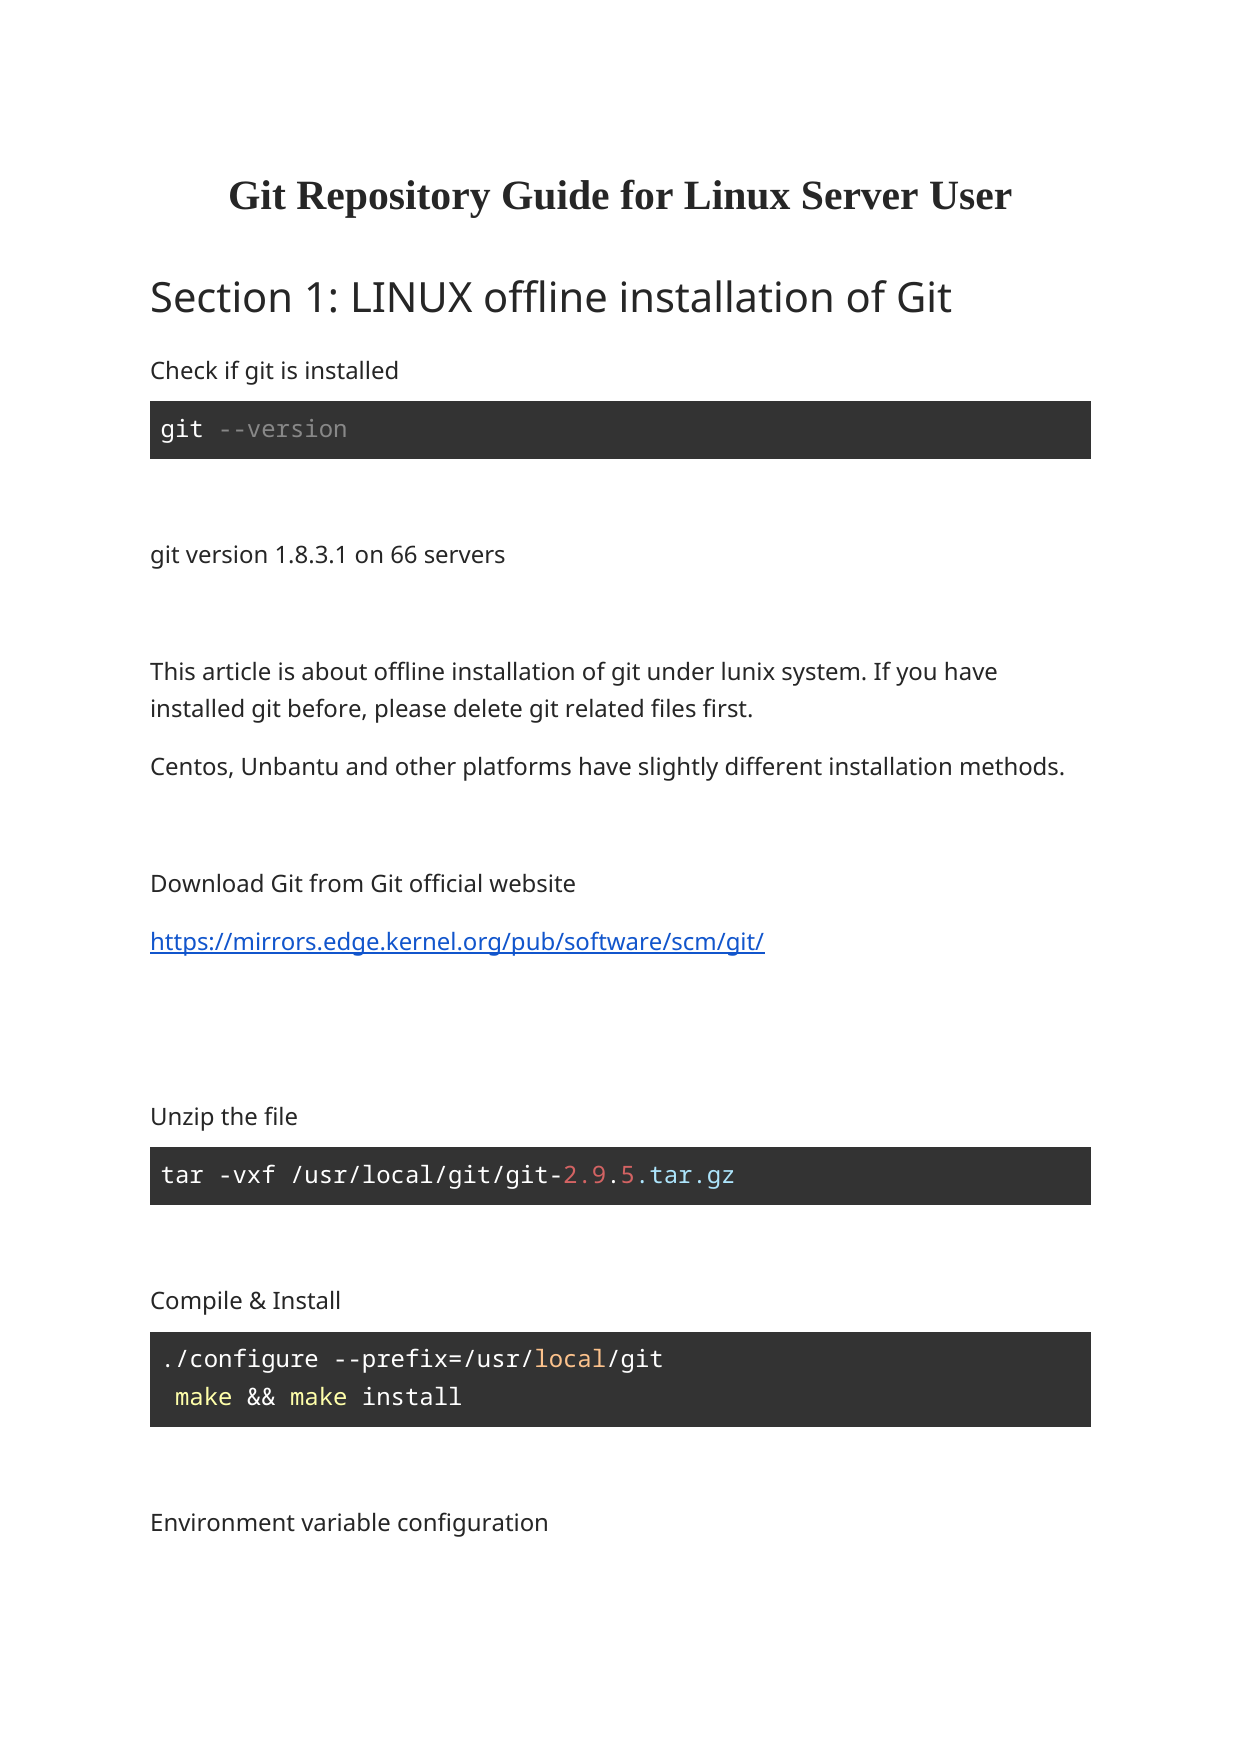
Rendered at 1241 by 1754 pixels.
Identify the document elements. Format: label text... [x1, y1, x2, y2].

text git version 1.8.3.1 on 66 servers [150, 538, 1090, 571]
text Unzip the file [150, 1099, 1090, 1132]
text This article is about offline installation of git under lunix system. If you have installed git before, please delete git related files first. [150, 654, 1090, 724]
table_header tar -vxf /usr/local/git/git-2.9.5.tar.gz [150, 1147, 1091, 1205]
text Check if git is installed [150, 354, 1090, 386]
table_header ./configure --prefix=/usr/local/git make && make install [150, 1332, 1091, 1427]
text Compile & Install [150, 1284, 1090, 1316]
subtitle Section 1: LINUX offline installation of Git [150, 268, 1090, 324]
text https://mirrors.edge.kernel.org/pub/software/scm/git/ [150, 925, 1090, 957]
table_header git --version [150, 401, 1091, 459]
text Git Repository Guide for Linux Server User [150, 171, 1090, 219]
text Environment variable configuration [150, 1506, 1090, 1538]
text Centos, Unbantu and other platforms have slightly different installation methods. [150, 750, 1090, 783]
text Download Git from Git official website [150, 867, 1090, 899]
